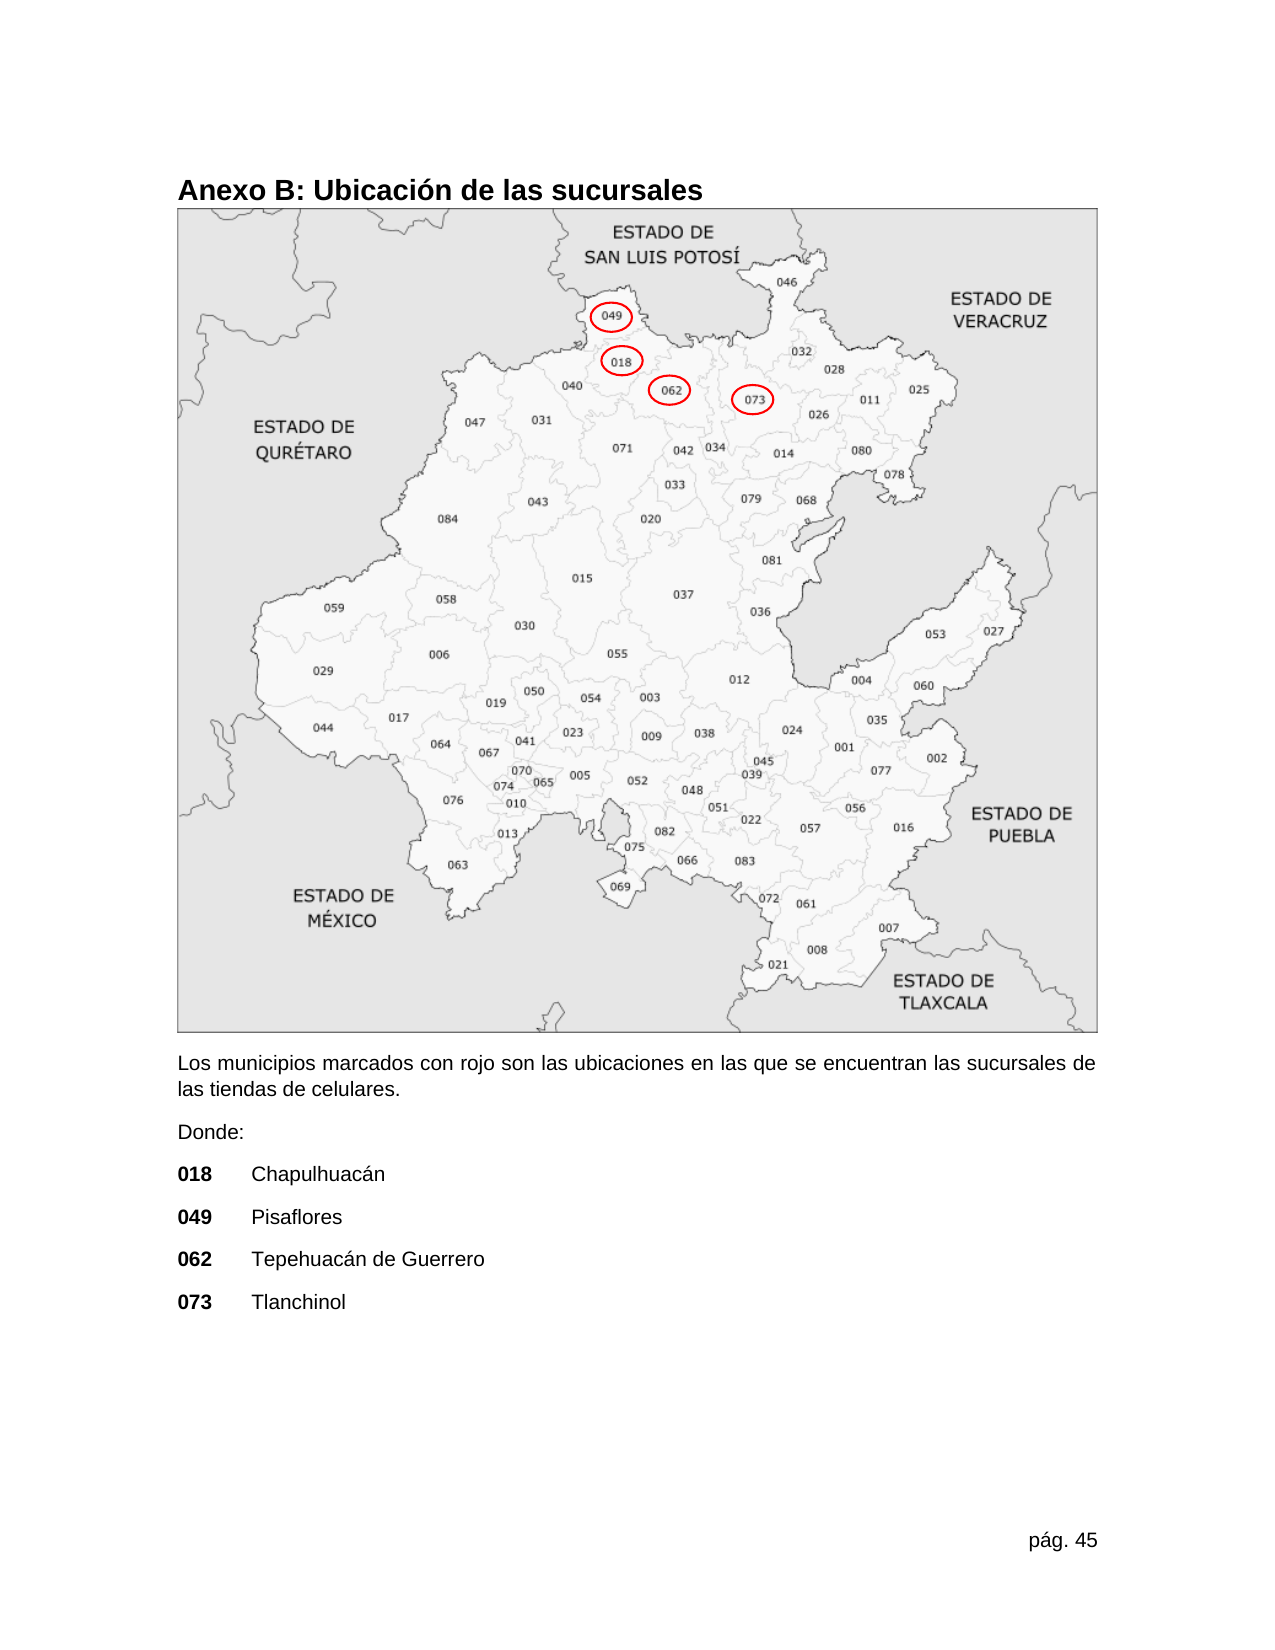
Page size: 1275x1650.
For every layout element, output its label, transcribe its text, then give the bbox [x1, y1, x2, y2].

text 073 Tlanchinol [177, 1289, 1098, 1313]
subtitle Anexo B: Ubicación de las sucursales [177, 173, 1098, 206]
picture [177, 208, 1098, 1033]
text Los municipios marcados con rojo son las ubicaciones en las que se encuentran las sucursales de las tiendas de celulares. [177, 1051, 1098, 1101]
text 018 Chapulhuacán [177, 1162, 1098, 1186]
text 049 Pisaflores [177, 1204, 1098, 1228]
text 062 Tepehuacán de Guerrero [177, 1247, 1098, 1271]
text Donde: [177, 1119, 1098, 1143]
